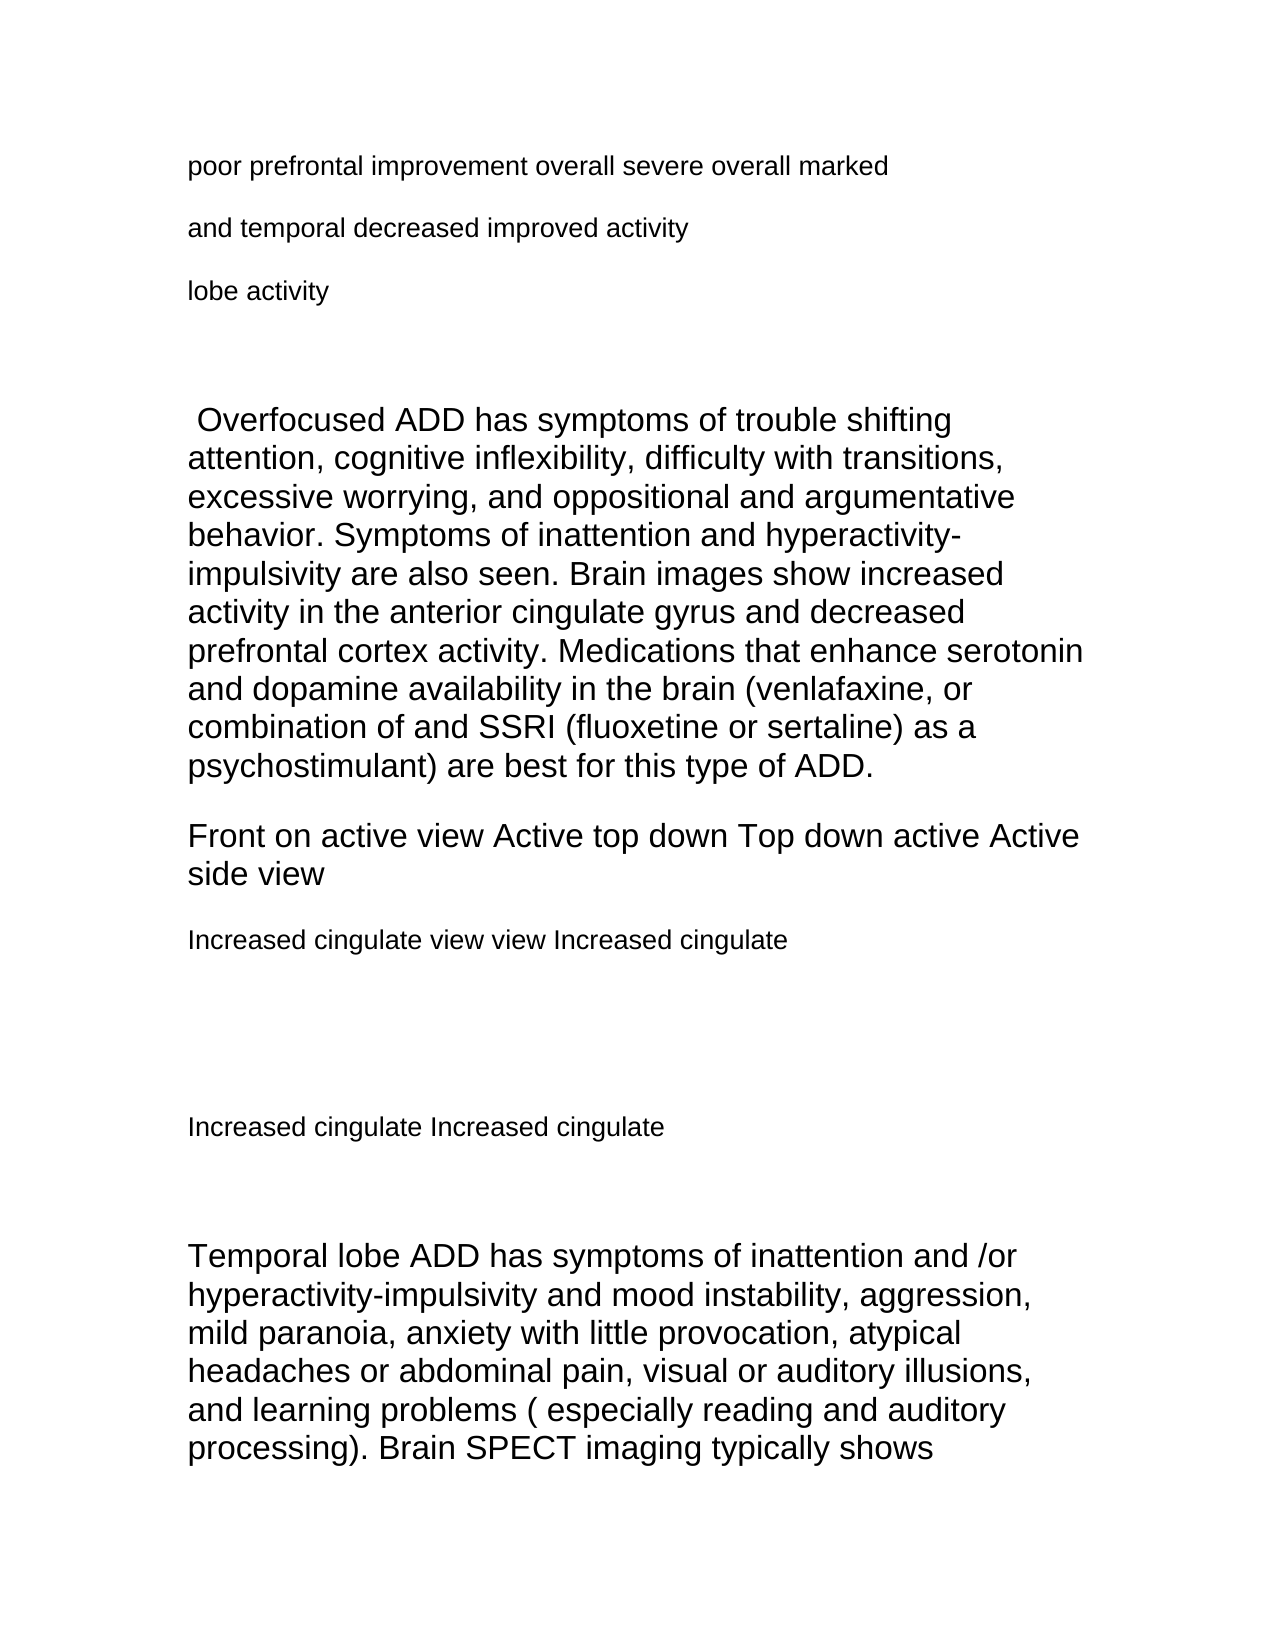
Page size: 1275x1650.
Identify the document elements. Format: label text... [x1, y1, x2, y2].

text Overfocused ADD has symptoms of trouble shifting attention, cognitive inflexibility, difficulty with transitions, excessive worrying, and oppositional and argumentative behavior. Symptoms of inattention and hyperactivity-impulsivity are also seen. Brain images show increased activity in the anterior cingulate gyrus and decreased prefrontal cortex activity. Medications that enhance serotonin and dopamine availability in the brain (venlafaxine, or combination of and SSRI (fluoxetine or sertaline) as a psychostimulant) are best for this type of ADD. [187, 400, 1087, 784]
text poor prefrontal improvement overall severe overall marked [187, 150, 1087, 181]
text Increased cingulate Increased cingulate [187, 1111, 1087, 1142]
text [187, 1236, 1087, 1467]
text lobe activity [187, 275, 1087, 306]
text Front on active view Active top down Top down active Active side view [187, 816, 1087, 892]
text and temporal decreased improved activity [187, 212, 1087, 244]
text Increased cingulate view view Increased cingulate [187, 924, 1087, 955]
